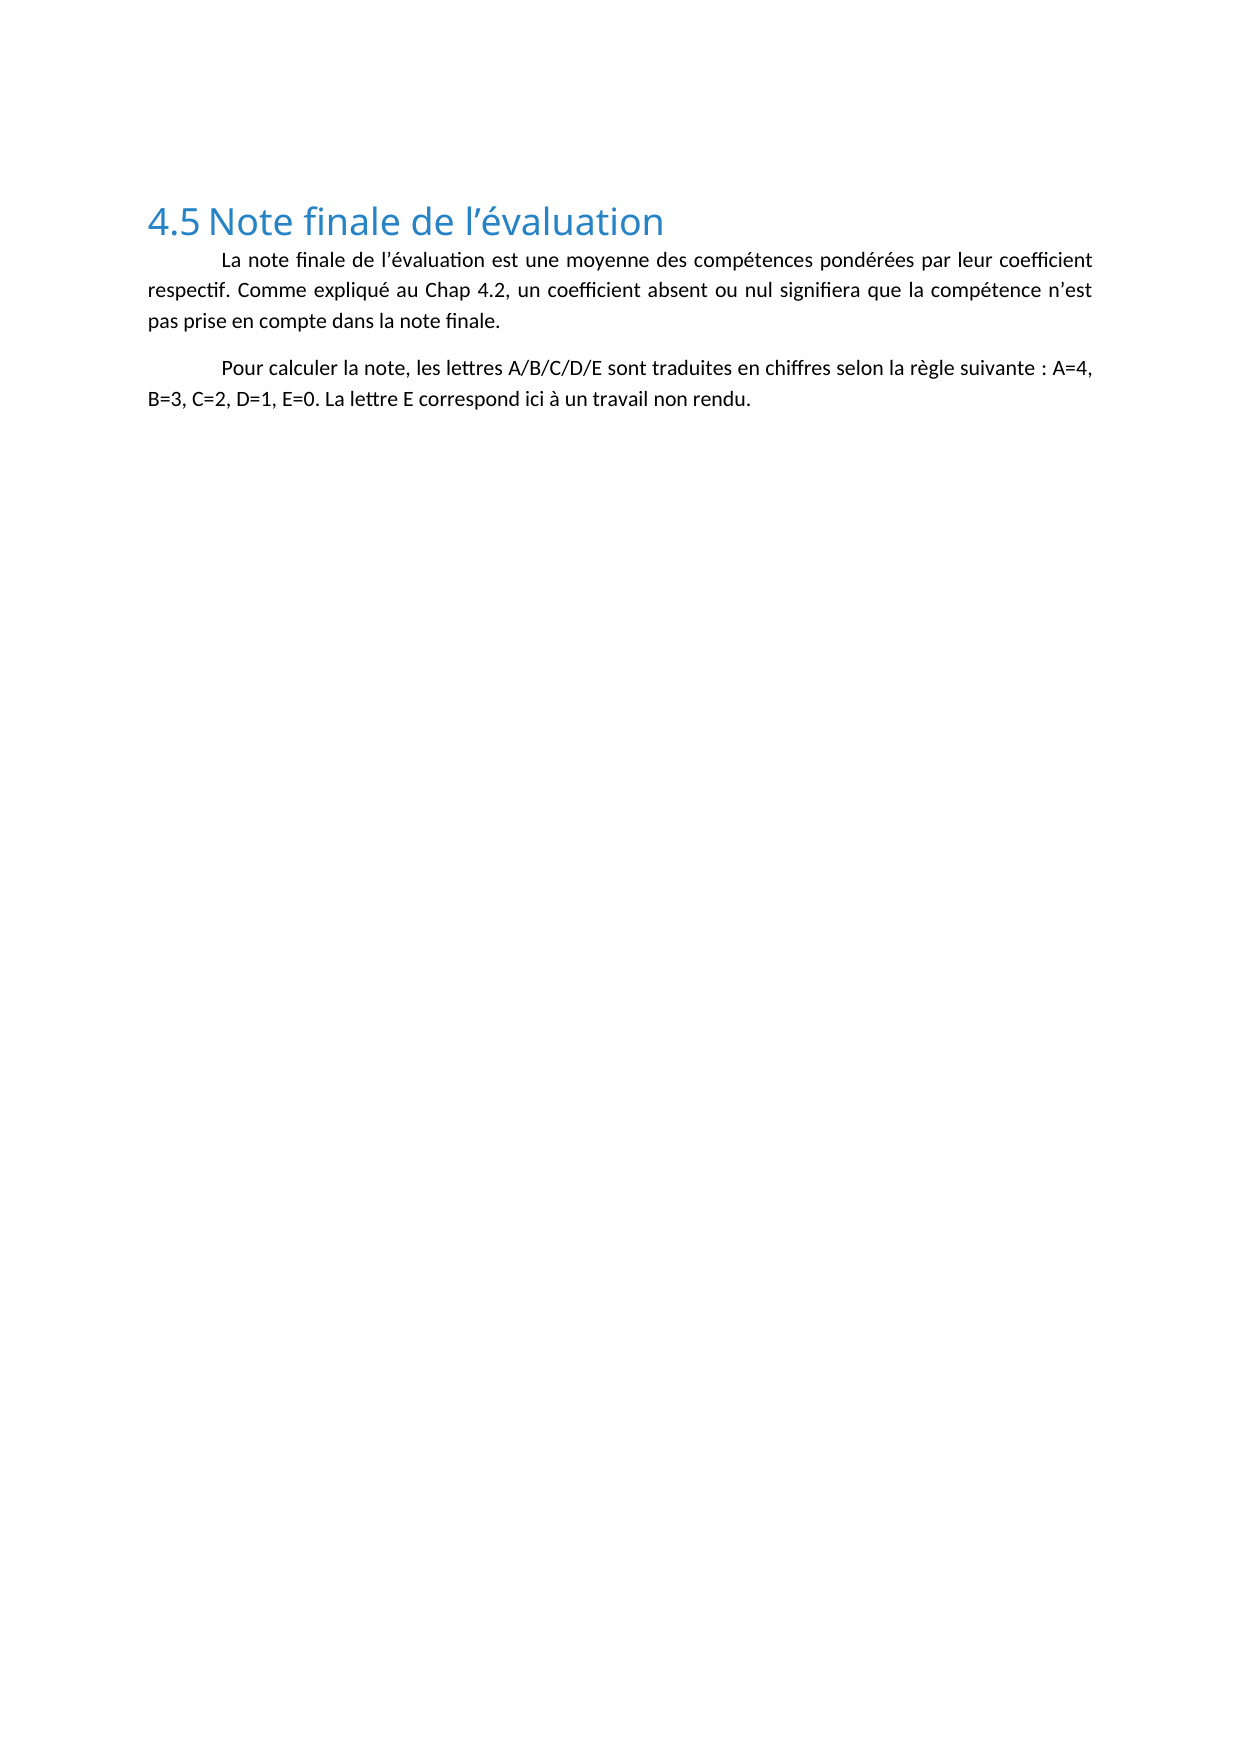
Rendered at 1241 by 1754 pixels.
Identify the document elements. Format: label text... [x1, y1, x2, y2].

text La note finale de l’évaluation est une moyenne des compétences pondérées par leur coefficient respectif. Comme expliqué au Chap 4.2, un coefficient absent ou nul signifiera que la compétence n’est pas prise en compte dans la note finale. [148, 246, 1093, 334]
text Pour calculer la note, les lettres A/B/C/D/E sont traduites en chiffres selon la règle suivante : A=4, B=3, C=2, D=1, E=0. La lettre E correspond ici à un travail non rendu. [148, 354, 1093, 412]
subtitle Note finale de l’évaluation [148, 195, 1093, 246]
